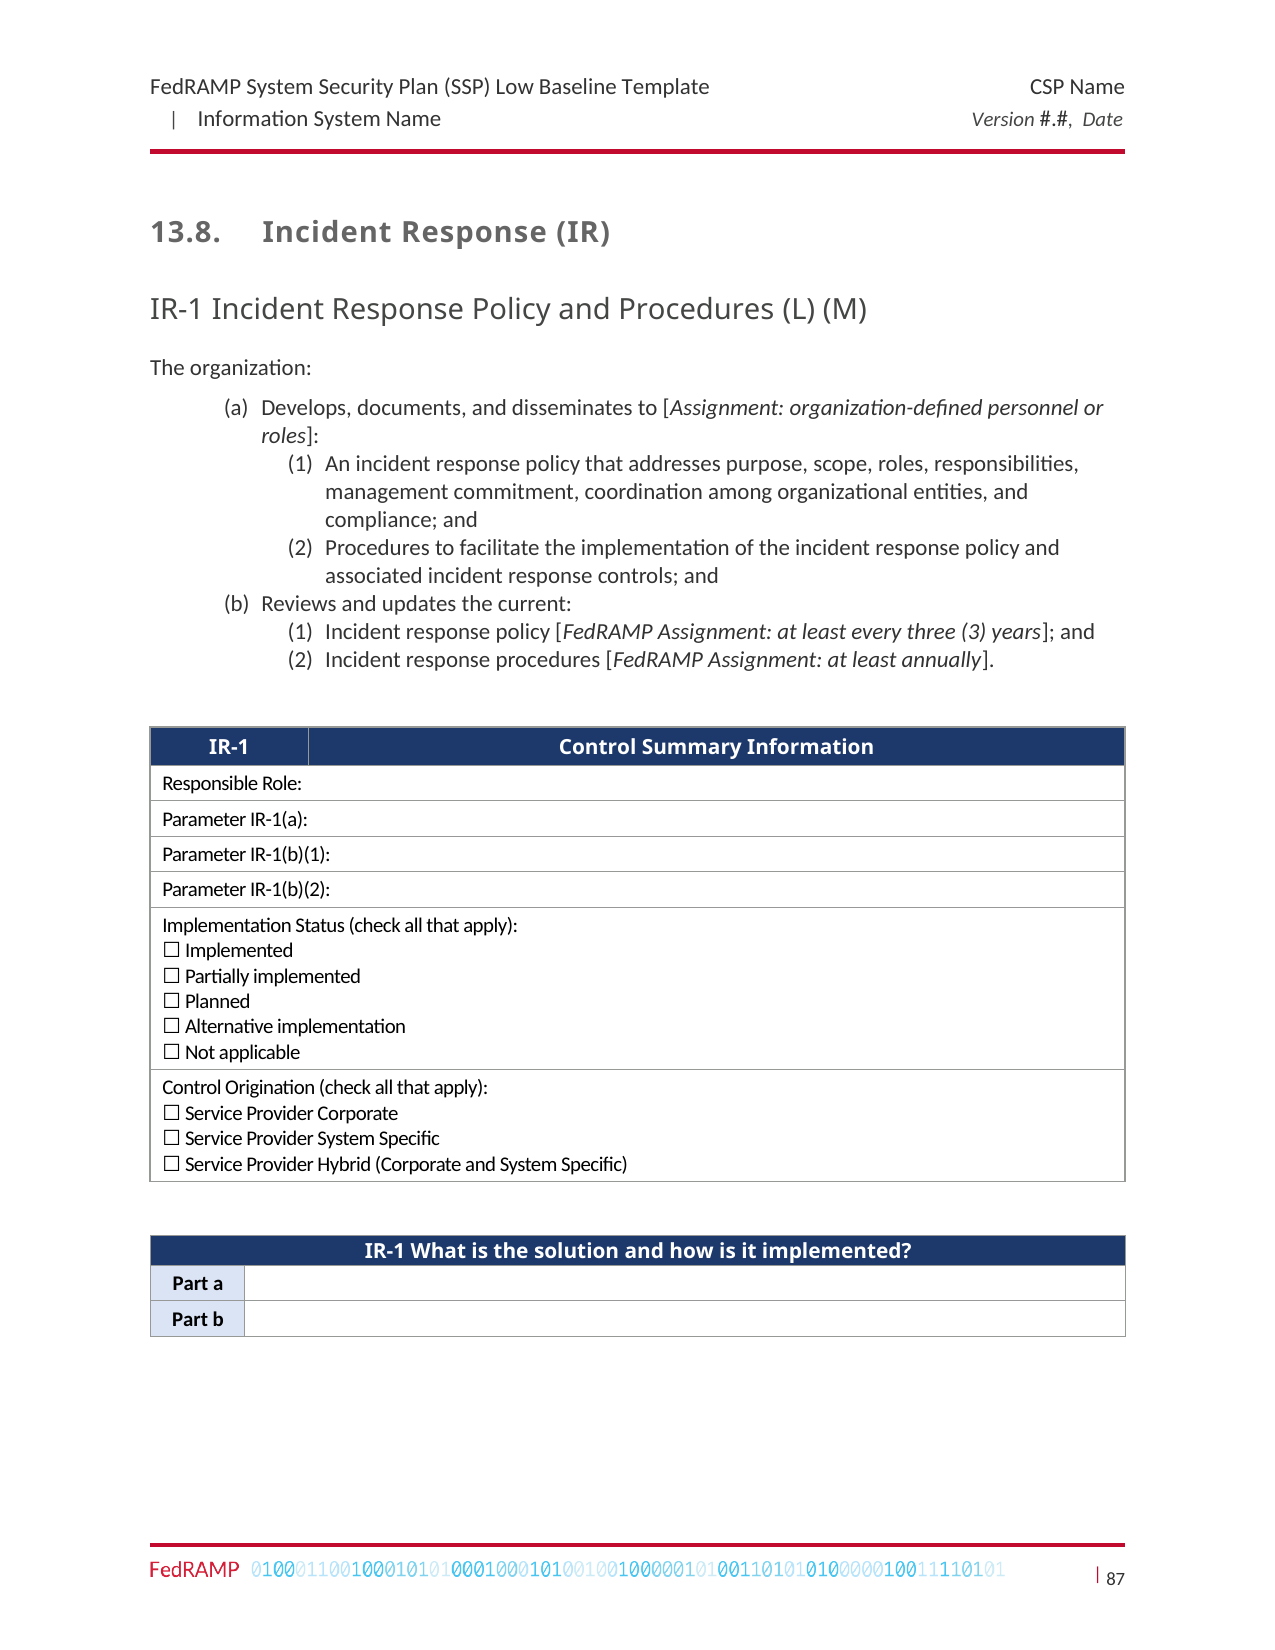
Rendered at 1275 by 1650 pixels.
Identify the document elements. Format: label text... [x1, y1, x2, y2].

text The organization: [150, 353, 1125, 381]
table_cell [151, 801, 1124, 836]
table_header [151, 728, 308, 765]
list Develops, documents, and disseminates to [Assignment: organization-defined personnel or roles]: [223, 393, 1125, 449]
list Procedures to facilitate the implementation of the incident response policy and associated incident response controls; and [287, 533, 1125, 589]
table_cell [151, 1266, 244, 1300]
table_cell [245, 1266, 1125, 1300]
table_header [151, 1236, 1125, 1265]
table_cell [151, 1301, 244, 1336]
list Incident response procedures [FedRAMP Assignment: at least annually]. [287, 645, 1125, 673]
subtitle Incident Response (IR) [150, 211, 1125, 251]
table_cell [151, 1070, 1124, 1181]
subtitle IR-1 Incident Response Policy and Procedures (L) (M) [150, 288, 1125, 328]
list Incident response policy [FedRAMP Assignment: at least every three (3) years]; and [287, 617, 1125, 645]
list An incident response policy that addresses purpose, scope, roles, responsibilities, management commitment, coordination among organizational entities, and compliance; and [287, 449, 1125, 533]
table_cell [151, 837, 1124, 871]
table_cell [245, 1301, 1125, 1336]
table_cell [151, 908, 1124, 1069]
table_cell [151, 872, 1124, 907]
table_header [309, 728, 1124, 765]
picture [150, 1559, 1005, 1586]
list Reviews and updates the current: [223, 589, 1125, 617]
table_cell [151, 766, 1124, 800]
